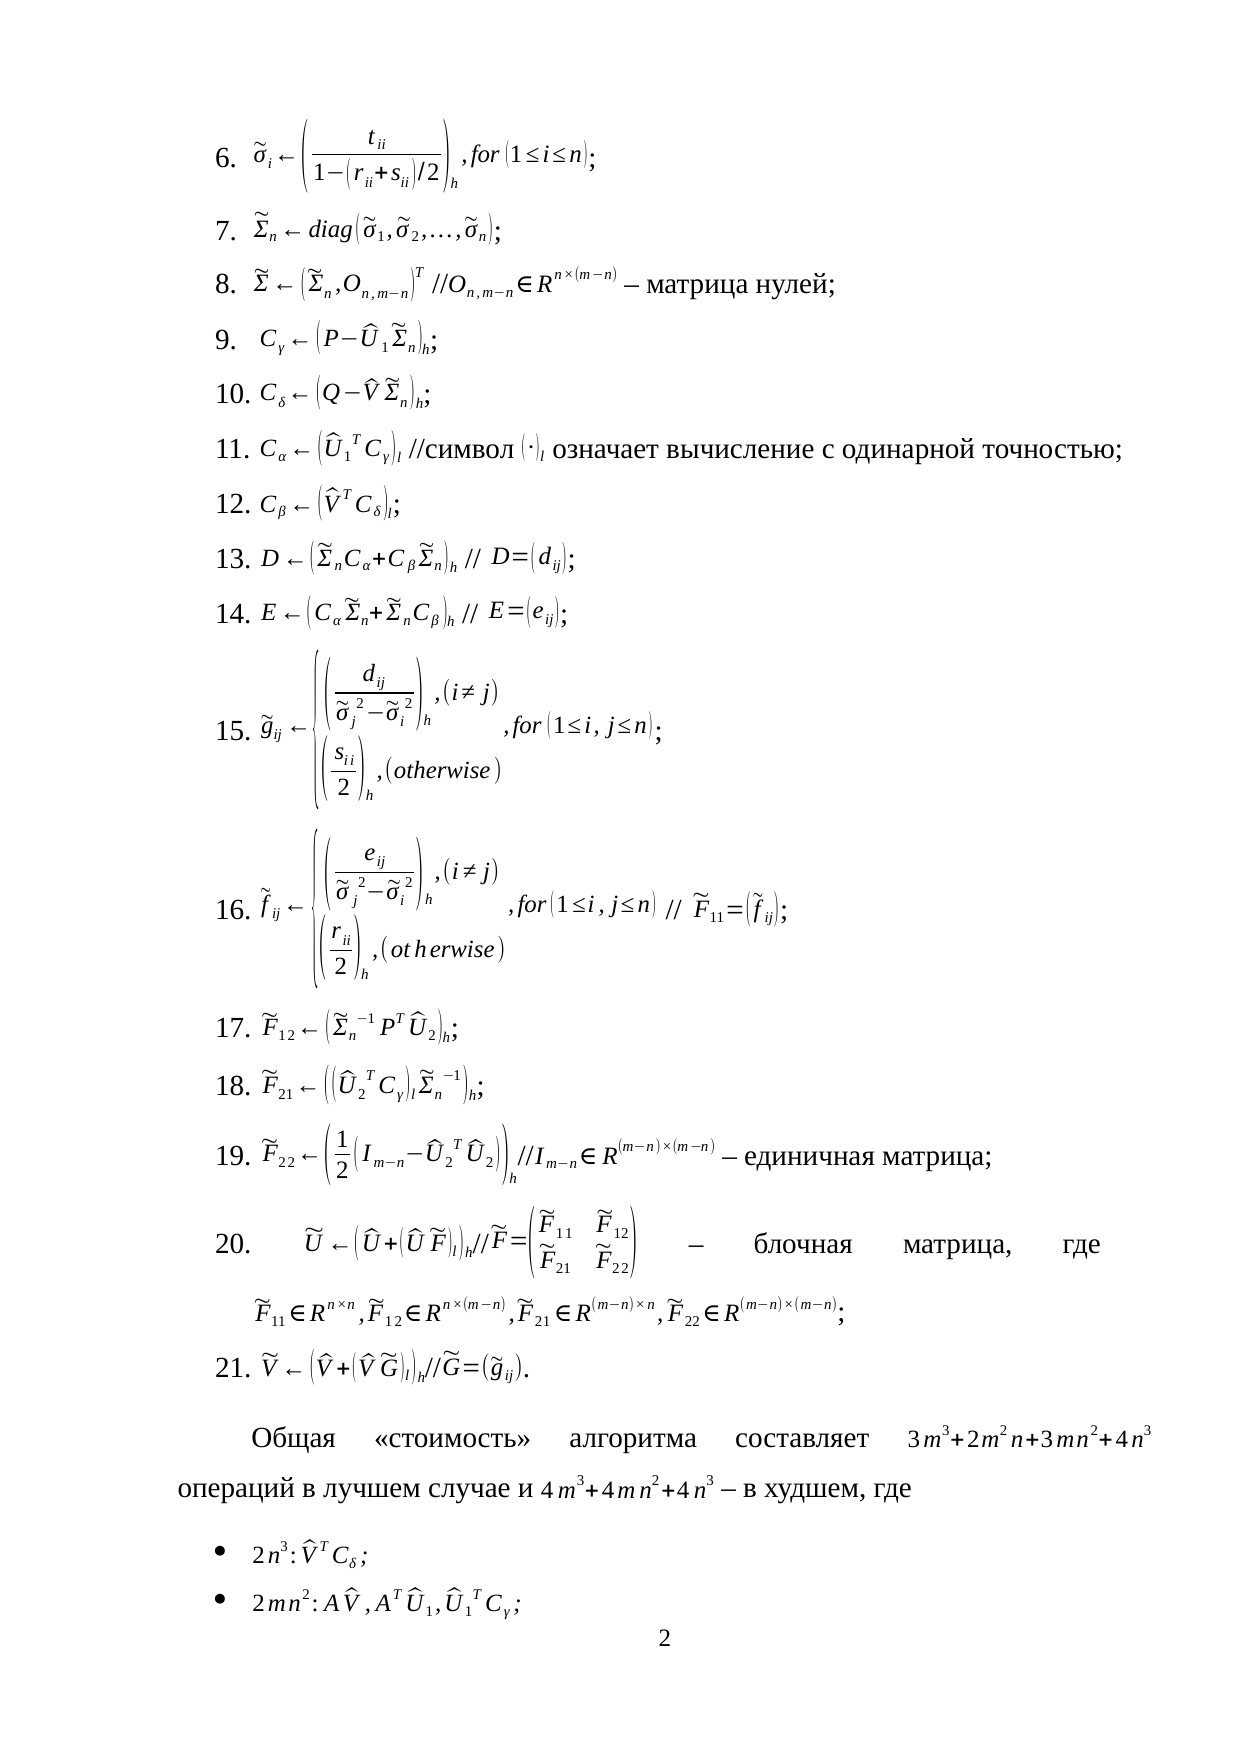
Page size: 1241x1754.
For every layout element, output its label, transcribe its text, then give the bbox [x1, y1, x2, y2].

list //символ означает вычисление с одинарной точностью; [215, 429, 1152, 467]
list ; [215, 320, 1152, 357]
list // ; [215, 539, 1152, 576]
list //. [215, 1348, 1152, 1386]
list ; [215, 374, 1152, 412]
list // ; [215, 594, 1152, 631]
list // – единичная матрица; [215, 1123, 1152, 1188]
list ; [215, 1008, 1152, 1046]
list ; [215, 484, 1152, 523]
list // – матрица нулей; [215, 264, 1152, 303]
list ; [215, 212, 1152, 247]
list // ; [215, 828, 1152, 990]
list ; [215, 649, 1152, 811]
text Общая «стоимость» алгоритма составляет операций в лучшем случае и – в худшем, где [177, 1420, 1152, 1504]
list ; [215, 1063, 1152, 1106]
list // – блочная матрица, где ; [215, 1204, 1152, 1331]
list ; [215, 118, 1152, 195]
